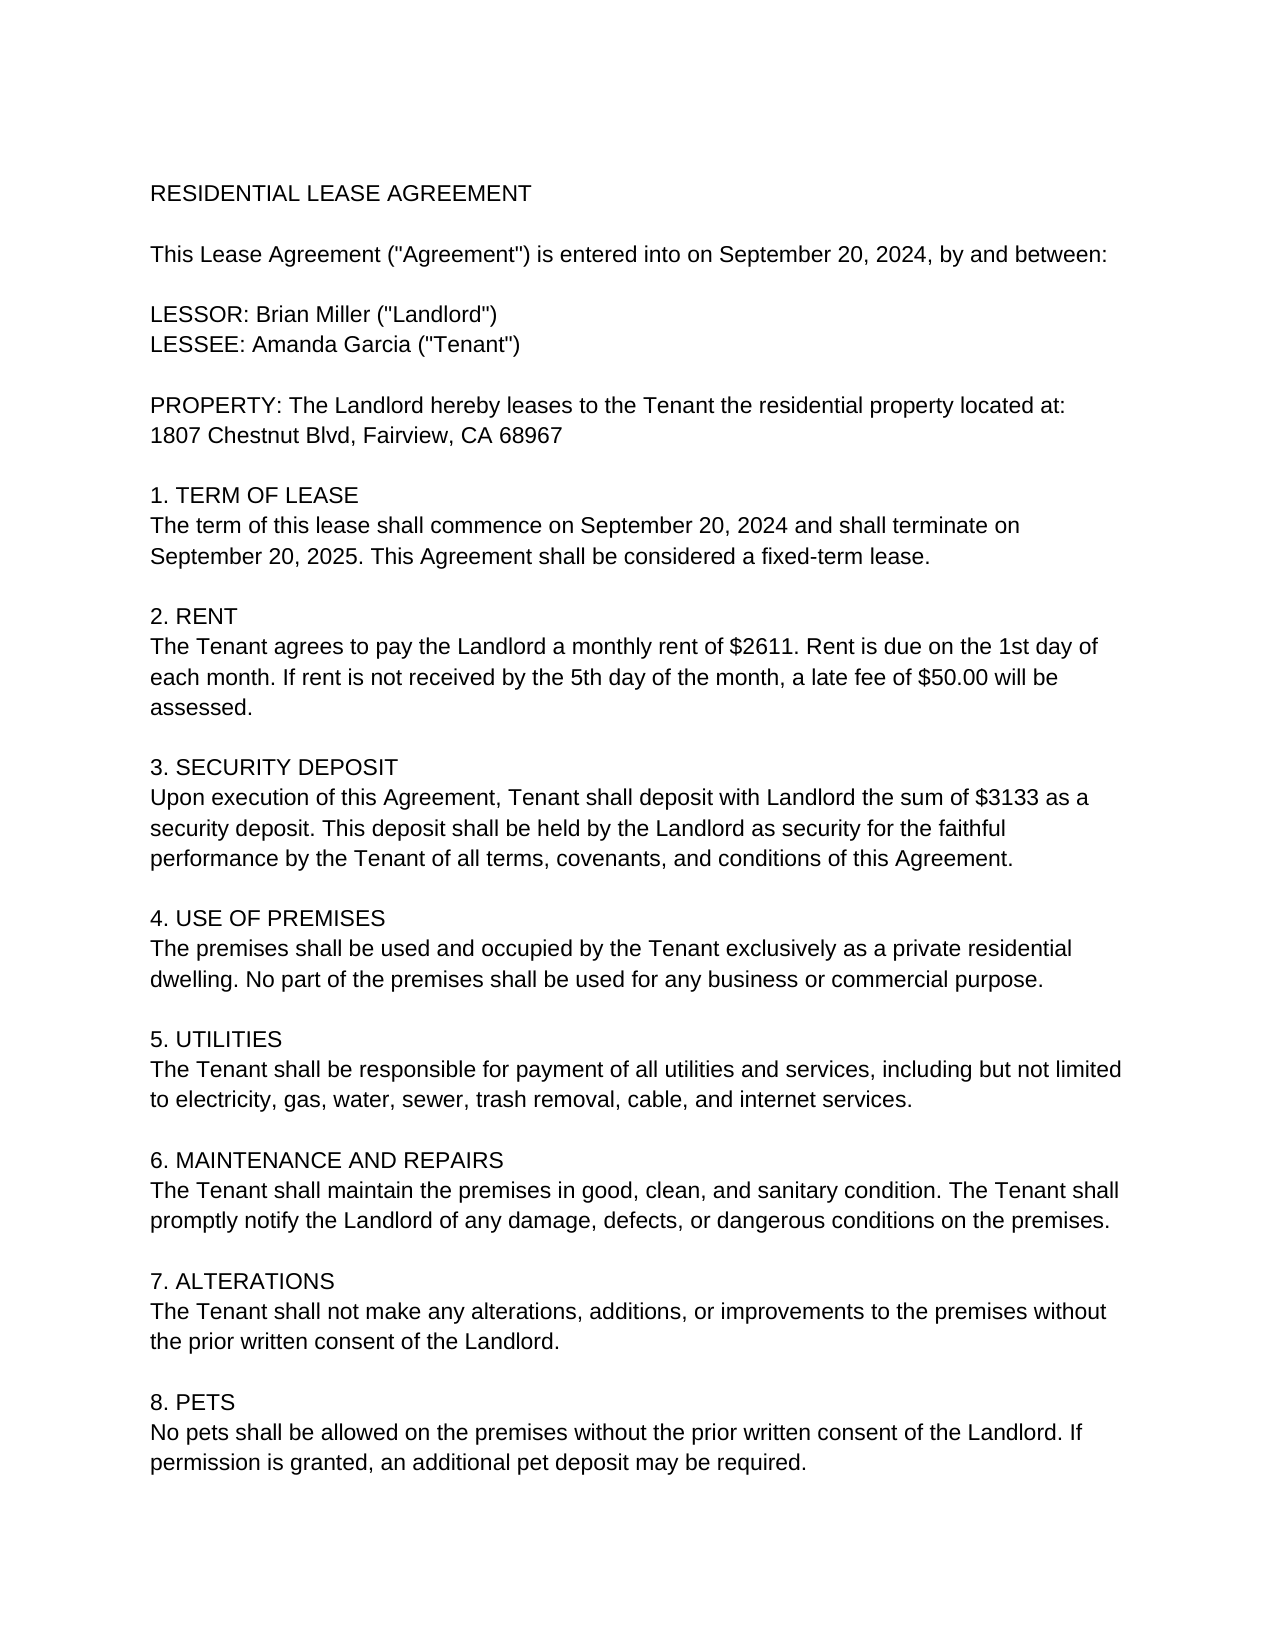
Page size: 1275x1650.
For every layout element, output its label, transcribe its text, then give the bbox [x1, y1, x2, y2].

text No pets shall be allowed on the premises without the prior written consent of the Landlord. If permission is granted, an additional pet deposit may be required. [150, 1419, 1125, 1475]
text The Tenant shall maintain the premises in good, clean, and sanitary condition. The Tenant shall promptly notify the Landlord of any damage, defects, or dangerous conditions on the premises. [150, 1177, 1125, 1234]
text 3. SECURITY DEPOSIT [150, 754, 1125, 781]
text The premises shall be used and occupied by the Tenant exclusively as a private residential dwelling. No part of the premises shall be used for any business or commercial purpose. [150, 935, 1125, 992]
text 1807 Chestnut Blvd, Fairview, CA 68967 [150, 422, 1125, 448]
text 1. TERM OF LEASE [150, 482, 1125, 509]
text LESSOR: Brian Miller ("Landlord") [150, 301, 1125, 327]
text 5. UTILITIES [150, 1026, 1125, 1052]
text The term of this lease shall commence on September 20, 2024 and shall terminate on September 20, 2025. This Agreement shall be considered a fixed-term lease. [150, 512, 1125, 569]
text LESSEE: Amanda Garcia ("Tenant") [150, 331, 1125, 358]
text PROPERTY: The Landlord hereby leases to the Tenant the residential property located at: [150, 392, 1125, 418]
text 7. ALTERATIONS [150, 1268, 1125, 1294]
text RESIDENTIAL LEASE AGREEMENT [150, 180, 1125, 207]
text 6. MAINTENANCE AND REPAIRS [150, 1147, 1125, 1173]
text This Lease Agreement ("Agreement") is entered into on September 20, 2024, by and between: [150, 241, 1125, 267]
text The Tenant shall not make any alterations, additions, or improvements to the premises without the prior written consent of the Landlord. [150, 1298, 1125, 1354]
text The Tenant agrees to pay the Landlord a monthly rent of $2611. Rent is due on the 1st day of each month. If rent is not received by the 5th day of the month, a late fee of $50.00 will be assessed. [150, 633, 1125, 720]
text 2. RENT [150, 603, 1125, 629]
text 8. PETS [150, 1388, 1125, 1415]
text Upon execution of this Agreement, Tenant shall deposit with Landlord the sum of $3133 as a security deposit. This deposit shall be held by the Landlord as security for the faithful performance by the Tenant of all terms, covenants, and conditions of this Agreement. [150, 784, 1125, 871]
text The Tenant shall be responsible for payment of all utilities and services, including but not limited to electricity, gas, water, sewer, trash removal, cable, and internet services. [150, 1056, 1125, 1113]
text 4. USE OF PREMISES [150, 905, 1125, 932]
